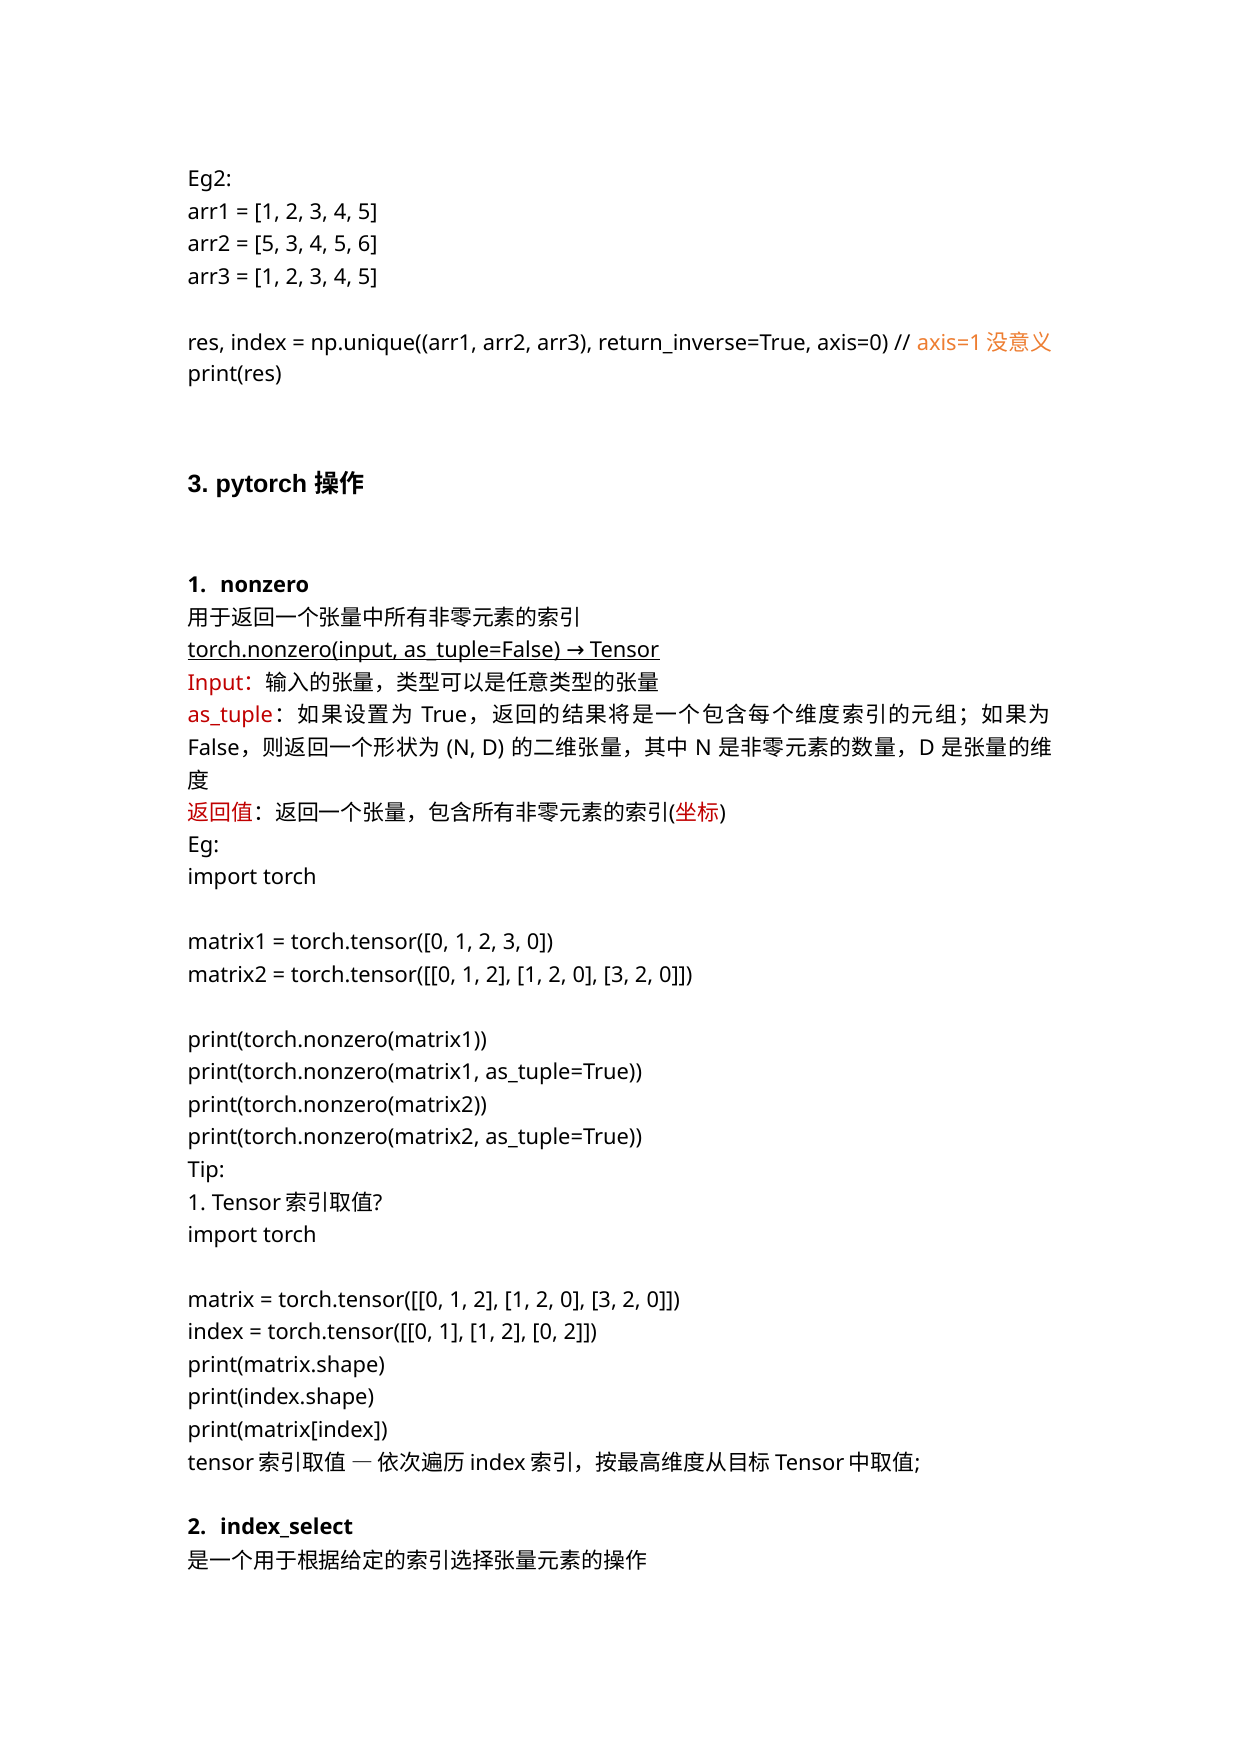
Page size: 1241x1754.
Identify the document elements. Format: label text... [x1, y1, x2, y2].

text arr2 = [5, 3, 4, 5, 6] [187, 227, 1053, 259]
text arr3 = [1, 2, 3, 4, 5] [187, 259, 1053, 292]
list Tensor索引取值? [187, 1185, 1053, 1217]
text torch.nonzero(input, as_tuple=False) → Tensor [187, 632, 1053, 665]
text arr1 = [1, 2, 3, 4, 5] [187, 194, 1053, 227]
text print(torch.nonzero(matrix2, as_tuple=True)) [187, 1120, 1053, 1152]
text tensor索引取值 — 依次遍历index索引，按最高维度从目标Tensor中取值; [187, 1445, 1053, 1477]
text Tip: [187, 1152, 1053, 1185]
text print(torch.nonzero(matrix1, as_tuple=True)) [187, 1055, 1053, 1087]
text print(res) [187, 357, 1053, 389]
text print(torch.nonzero(matrix2)) [187, 1087, 1053, 1120]
text print(matrix.shape) [187, 1347, 1053, 1380]
text as_tuple：如果设置为 True，返回的结果将是一个包含每个维度索引的元组；如果为 False，则返回一个形状为 (N, D) 的二维张量，其中 N 是非零元素的数量，D 是张量的维度 [187, 697, 1053, 795]
text 是一个用于根据给定的索引选择张量元素的操作 [187, 1542, 1053, 1575]
text matrix2 = torch.tensor([[0, 1, 2], [1, 2, 0], [3, 2, 0]]) [187, 957, 1053, 990]
text matrix1 = torch.tensor([0, 1, 2, 3, 0]) [187, 925, 1053, 957]
text 返回值：返回一个张量，包含所有非零元素的索引(坐标) [187, 795, 1053, 827]
text res, index = np.unique((arr1, arr2, arr3), return_inverse=True, axis=0) // axis=1没意义 [187, 324, 1053, 357]
text matrix = torch.tensor([[0, 1, 2], [1, 2, 0], [3, 2, 0]]) [187, 1282, 1053, 1315]
text index = torch.tensor([[0, 1], [1, 2], [0, 2]]) [187, 1315, 1053, 1347]
text print(torch.nonzero(matrix1)) [187, 1022, 1053, 1055]
text 用于返回一个张量中所有非零元素的索引 [187, 600, 1053, 632]
text Input：输入的张量，类型可以是任意类型的张量 [187, 665, 1053, 697]
text import torch [187, 860, 1053, 892]
text import torch [187, 1217, 1053, 1250]
text print(index.shape) [187, 1380, 1053, 1412]
text Eg: [187, 827, 1053, 860]
list nonzero [187, 567, 1053, 600]
text Eg2: [187, 162, 1053, 194]
list index_select [187, 1510, 1053, 1542]
subtitle pytorch 操作 [187, 449, 1053, 514]
text print(matrix[index]) [187, 1412, 1053, 1445]
